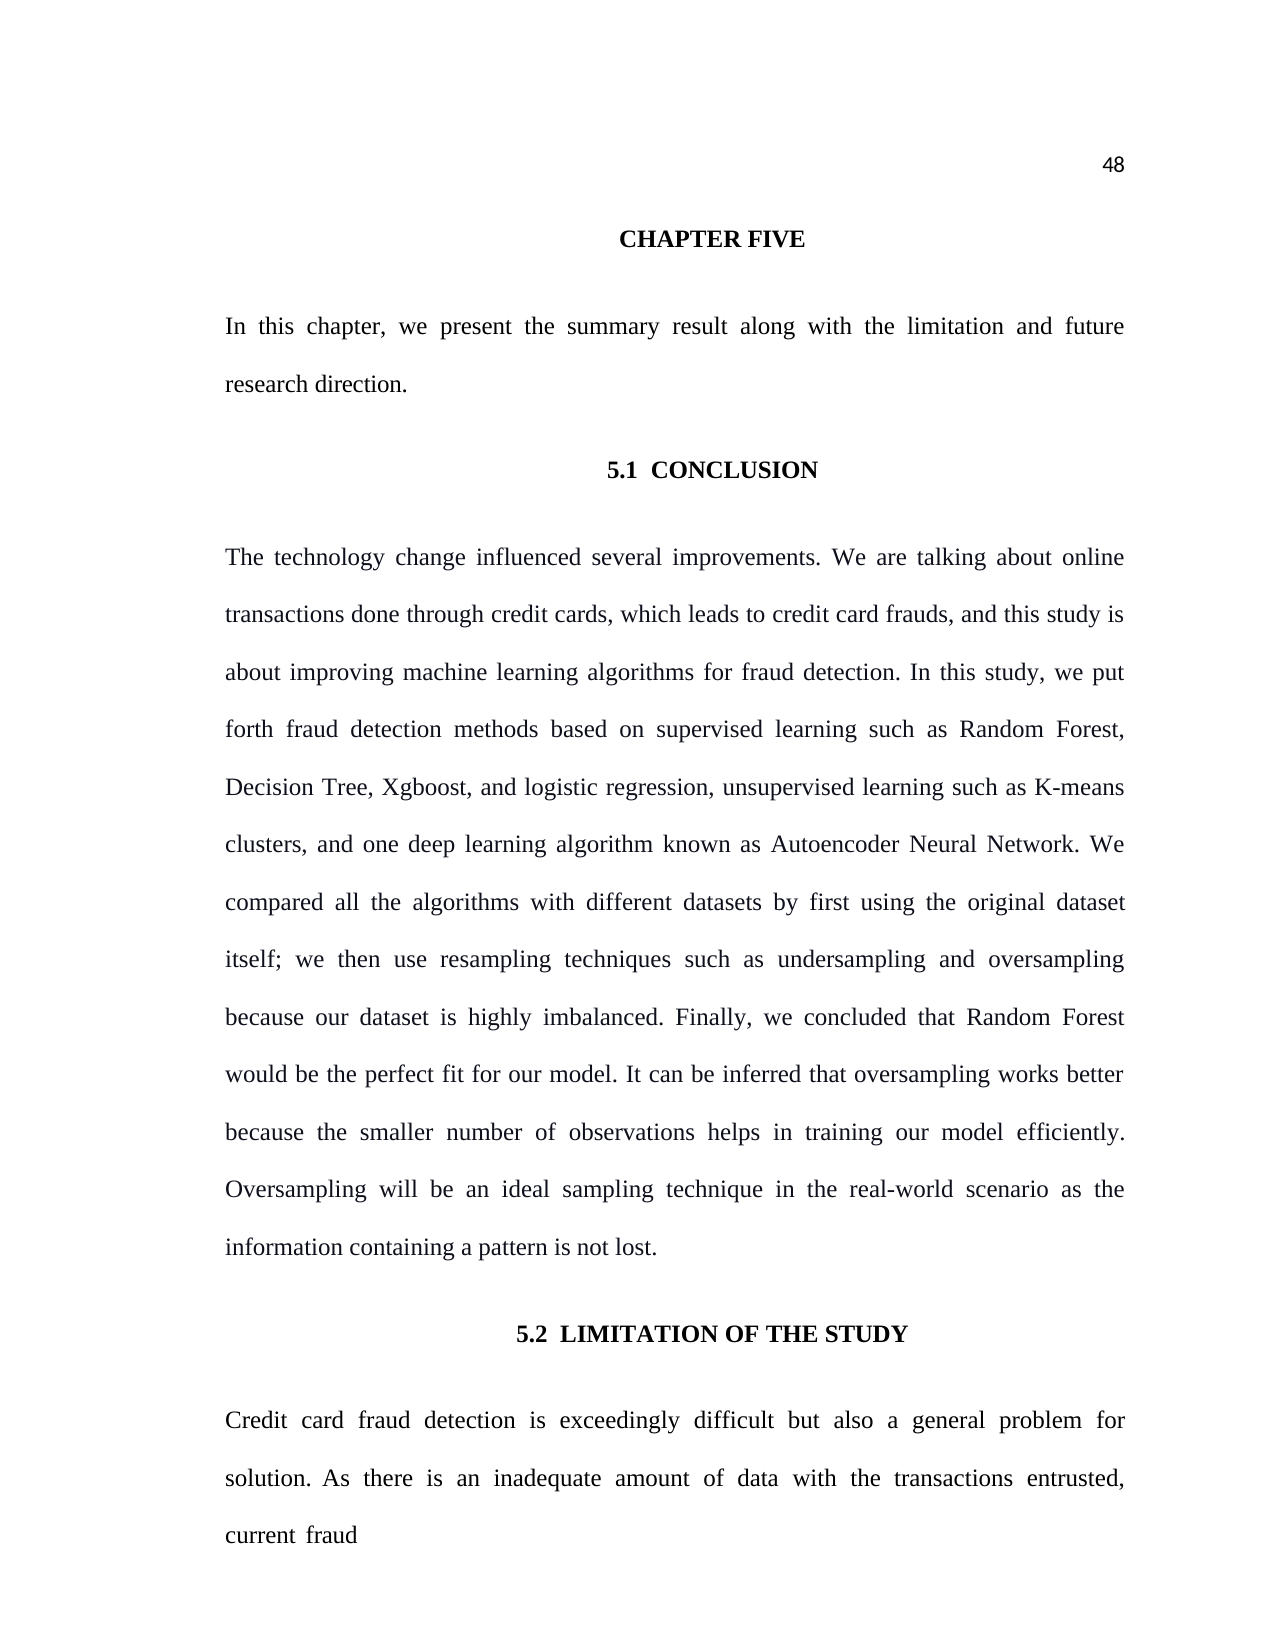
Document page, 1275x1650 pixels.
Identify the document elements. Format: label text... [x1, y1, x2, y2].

subtitle LIMITATION OF THE STUDY [225, 1319, 1200, 1348]
subtitle CHAPTER FIVE [225, 224, 1200, 253]
text The technology change influenced several improvements. We are talking about online transactions done through credit cards, which leads to credit card frauds, and this study is about improving machine learning algorithms for fraud detection. In this study, we put forth fraud detection methods based on supervised learning such as Random Forest, Decision Tree, Xgboost, and logistic regression, unsupervised learning such as K-means clusters, and one deep learning algorithm known as Autoencoder Neural Network. We compared all the algorithms with different datasets by first using the original dataset itself; we then use resampling techniques such as undersampling and oversampling because our dataset is highly imbalanced. Finally, we concluded that Random Forest would be the perfect fit for our model. It can be inferred that oversampling works better because the smaller number of observations helps in training our model efficiently. Oversampling will be an ideal sampling technique in the real-world scenario as the information containing a pattern is not lost. [225, 542, 1125, 1261]
text Credit card fraud detection is exceedingly difficult but also a general problem for solution. As there is an inadequate amount of data with the transactions entrusted, current fraud [225, 1406, 1125, 1549]
subtitle CONCLUSION [225, 455, 1200, 484]
text In this chapter, we present the summary result along with the limitation and future research direction. [225, 311, 1125, 397]
